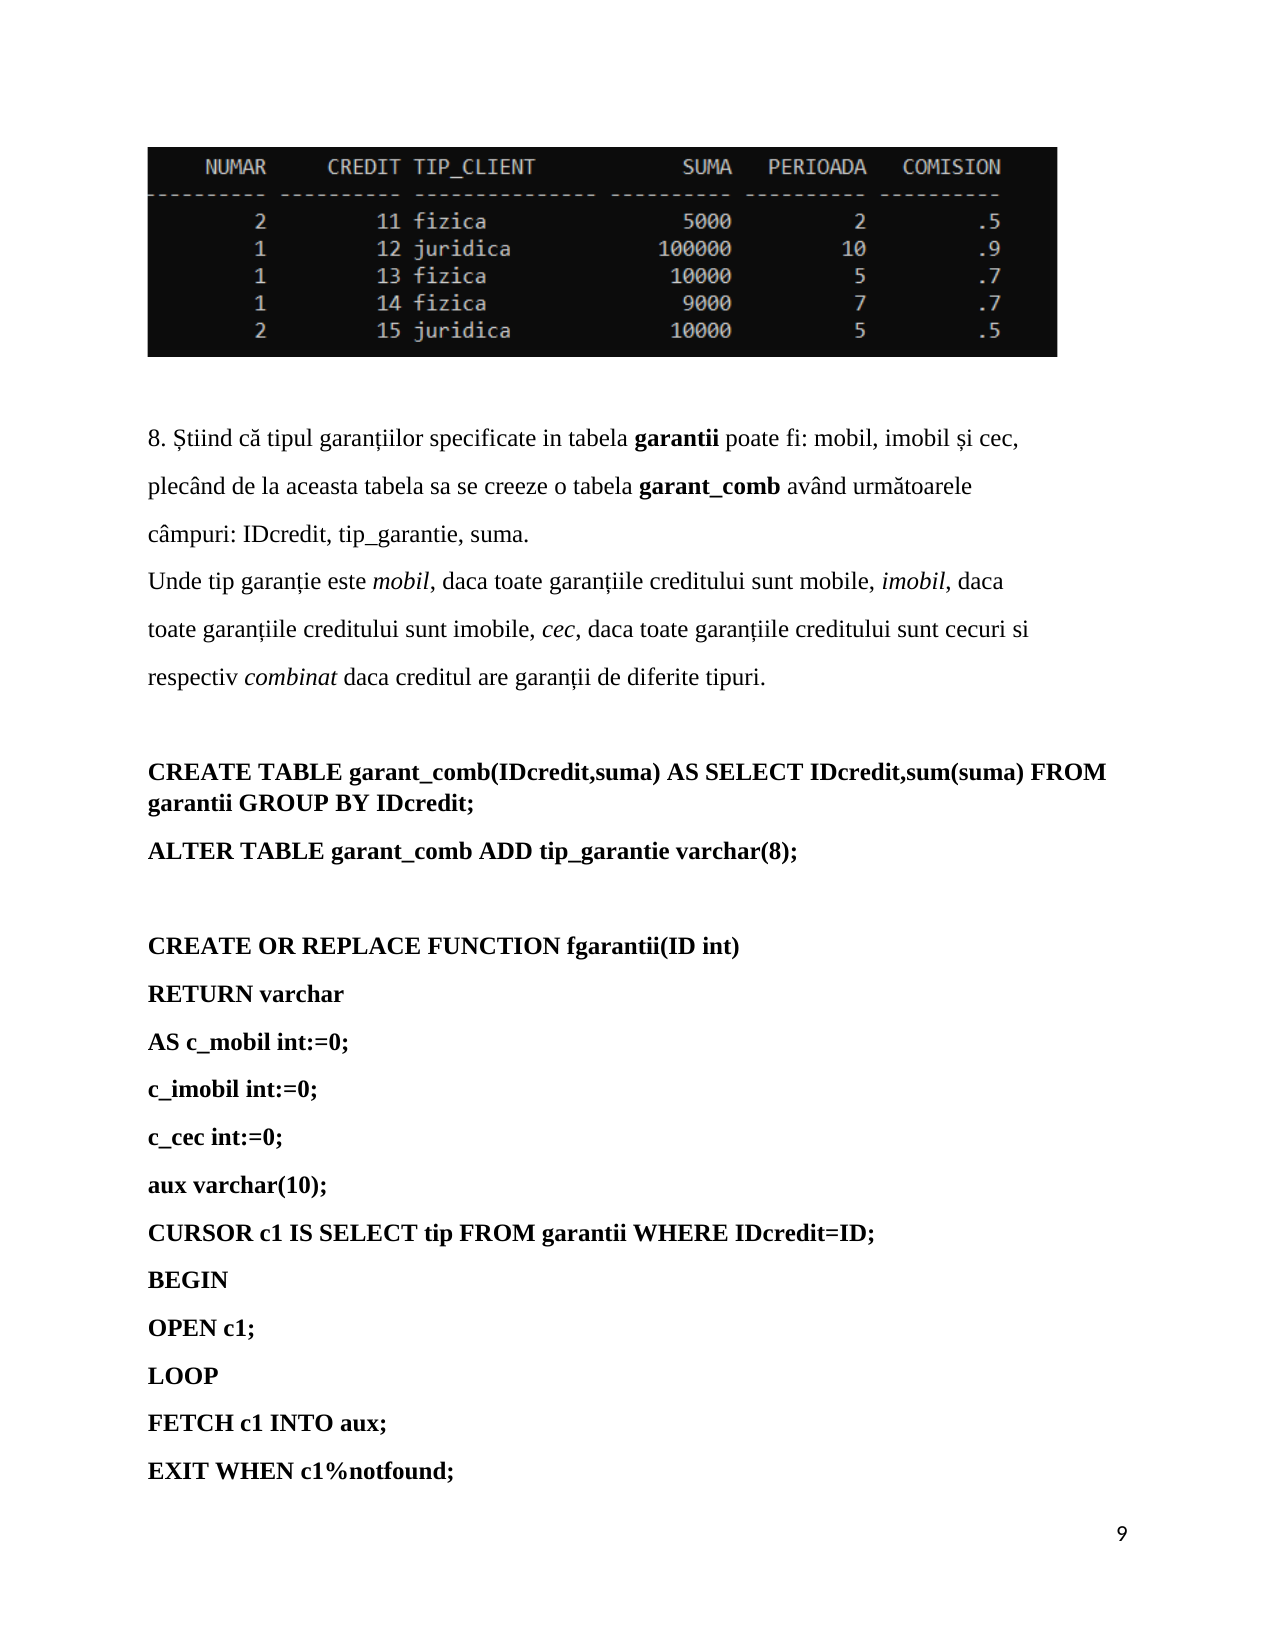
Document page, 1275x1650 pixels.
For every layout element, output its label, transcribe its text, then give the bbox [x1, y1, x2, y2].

text AS c_mobil int:=0; [148, 1027, 1127, 1056]
text respectiv combinat daca creditul are garanții de diferite tipuri. [148, 662, 1127, 691]
text CREATE OR REPLACE FUNCTION fgarantii(ID int) [148, 931, 1127, 960]
text OPEN c1; [148, 1313, 1127, 1342]
text plecând de la aceasta tabela sa se creeze o tabela garant_comb având următoarele [148, 471, 1127, 500]
text CURSOR c1 IS SELECT tip FROM garantii WHERE IDcredit=ID; [148, 1218, 1127, 1246]
text RETURN varchar [148, 979, 1127, 1008]
text BEGIN [148, 1265, 1127, 1294]
text 8. Știind că tipul garanțiilor specificate in tabela garantii poate fi: mobil, imobil și cec, [148, 423, 1127, 452]
text ALTER TABLE garant_comb ADD tip_garantie varchar(8); [148, 836, 1127, 865]
text c_imobil int:=0; [148, 1074, 1127, 1103]
text c_cec int:=0; [148, 1122, 1127, 1151]
text EXIT WHEN c1%notfound; [148, 1456, 1127, 1485]
text aux varchar(10); [148, 1170, 1127, 1199]
text CREATE TABLE garant_comb(IDcredit,suma) AS SELECT IDcredit,sum(suma) FROM garantii GROUP BY IDcredit; [148, 757, 1127, 817]
text LOOP [148, 1361, 1127, 1389]
picture [147, 147, 1058, 357]
text Unde tip garanție este mobil, daca toate garanțiile creditului sunt mobile, imobil, daca [148, 566, 1127, 595]
text câmpuri: IDcredit, tip_garantie, suma. [148, 519, 1127, 547]
text toate garanțiile creditului sunt imobile, cec, daca toate garanțiile creditului sunt cecuri si [148, 614, 1127, 643]
text FETCH c1 INTO aux; [148, 1408, 1127, 1437]
